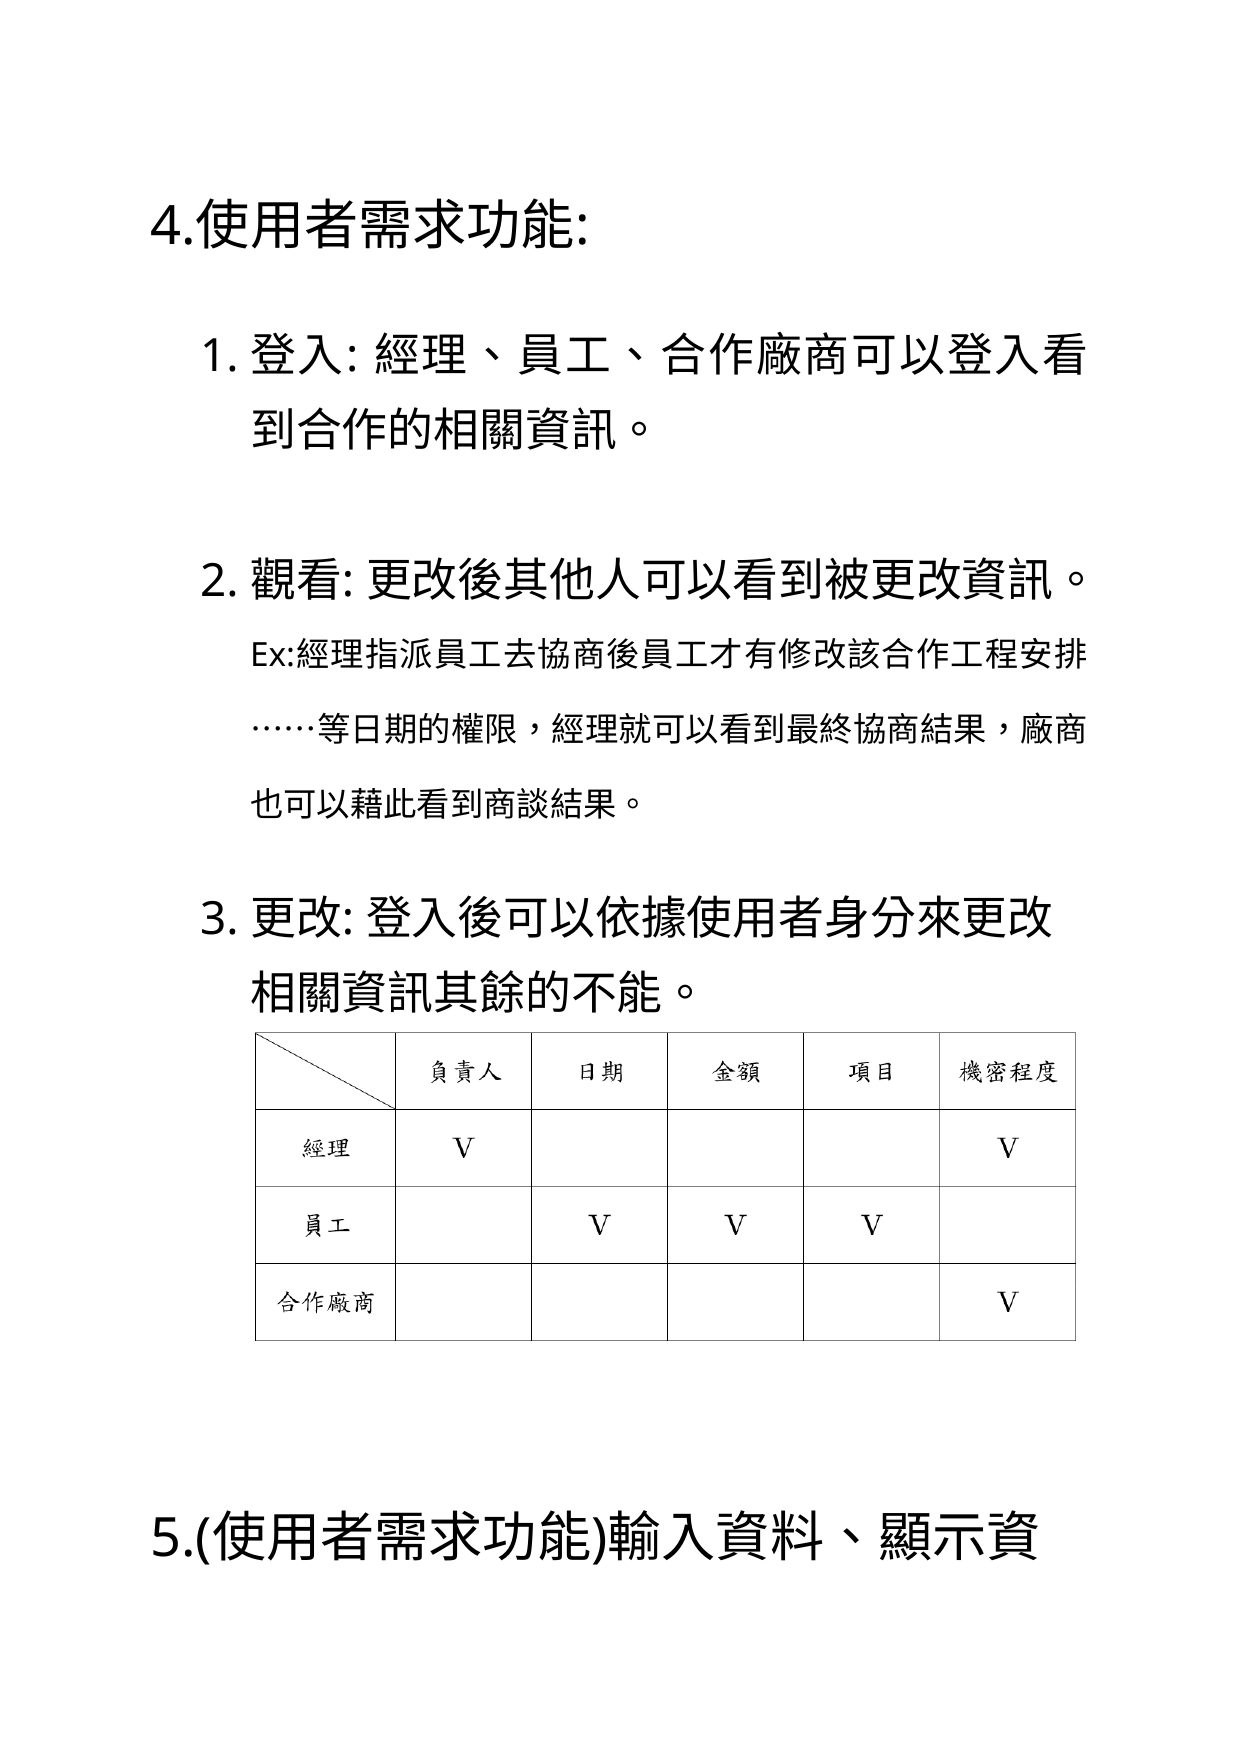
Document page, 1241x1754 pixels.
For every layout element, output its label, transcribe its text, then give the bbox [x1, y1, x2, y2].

text Ex:經理指派員工去協商後員工才有修改該合作工程安排……等日期的權限，經理就可以看到最終協商結果，廠商也可以藉此看到商談結果。 [250, 614, 1090, 839]
list 觀看: 更改後其他人可以看到被更改資訊。 [200, 539, 1090, 614]
list 更改: 登入後可以依據使用者身分來更改相關資訊其餘的不能。 [200, 877, 1090, 1027]
list 登入: 經理、員工、合作廠商可以登入看到合作的相關資訊。 [200, 314, 1090, 464]
text 4.使用者需求功能: [150, 164, 1090, 277]
picture [250, 1027, 1078, 1349]
text 5.(使用者需求功能)輸入資料、顯示資訊 [150, 1477, 1090, 1589]
